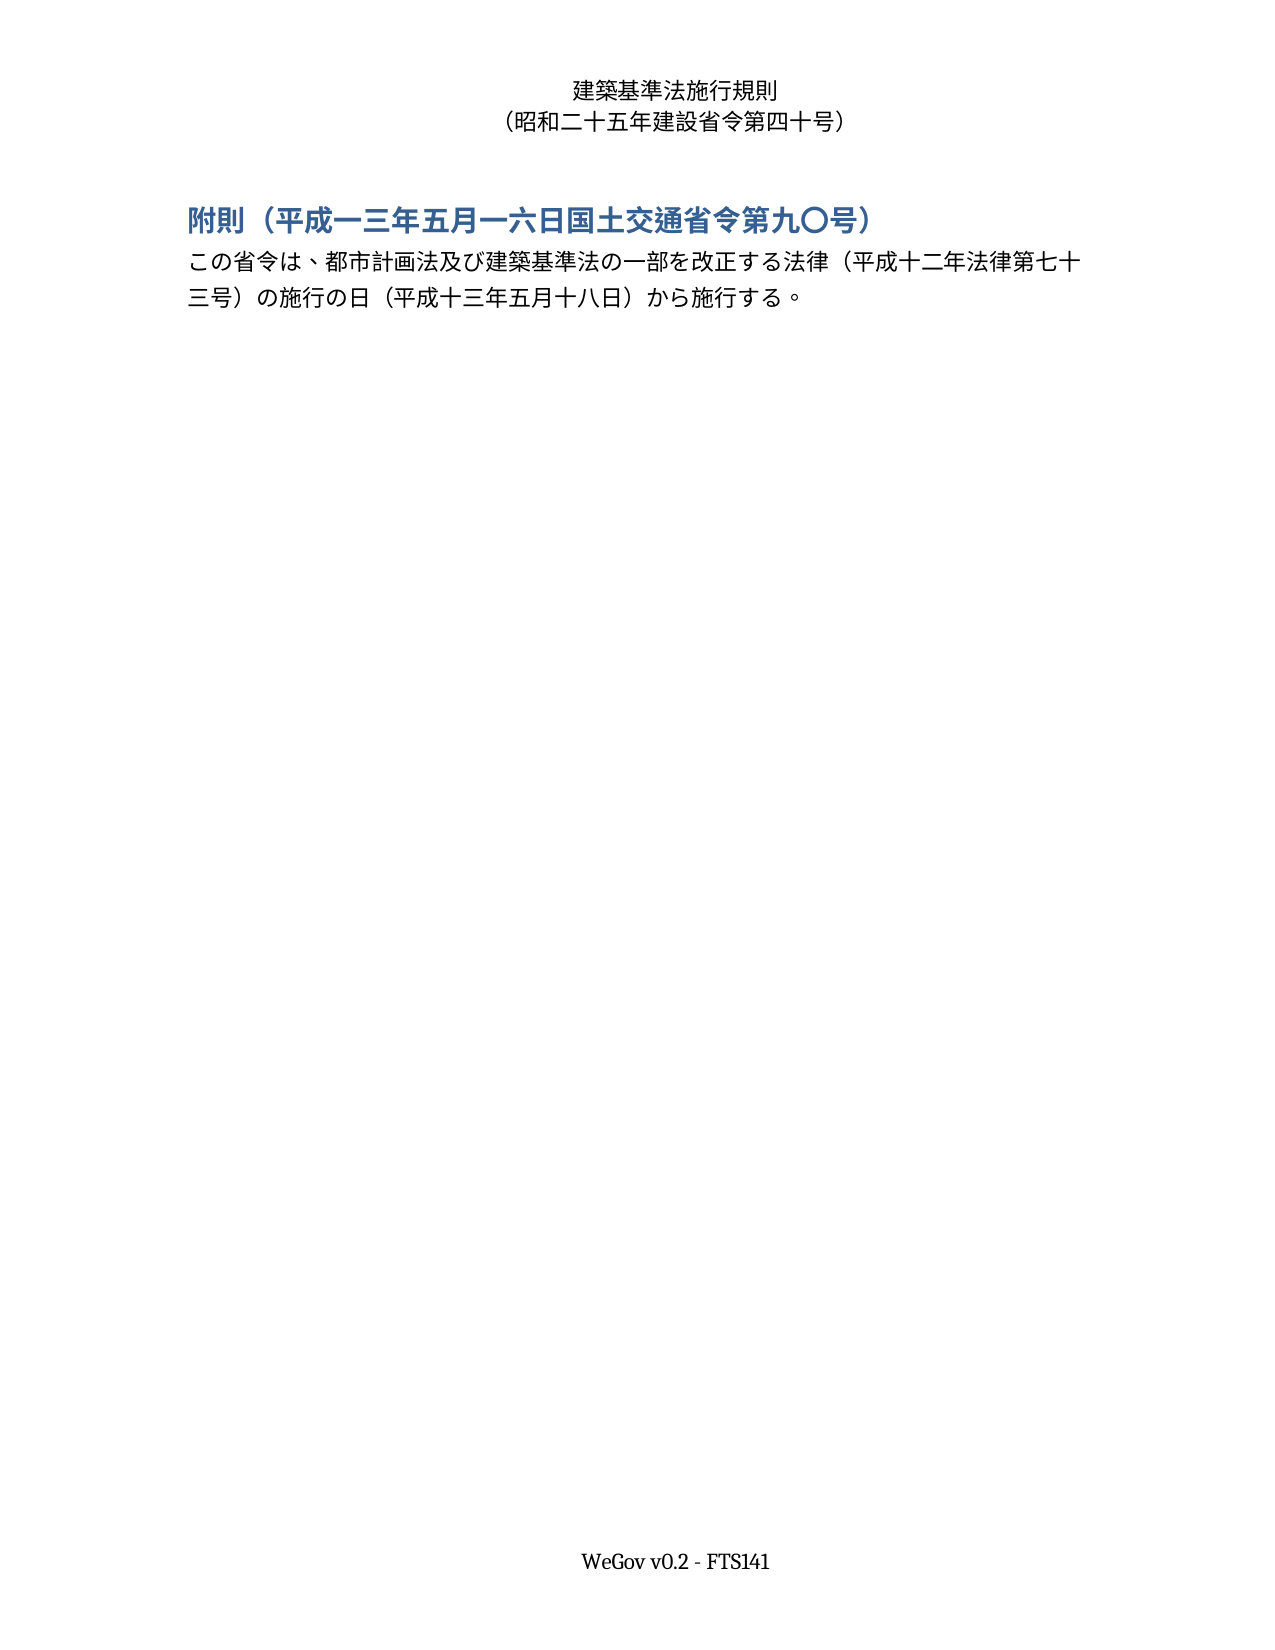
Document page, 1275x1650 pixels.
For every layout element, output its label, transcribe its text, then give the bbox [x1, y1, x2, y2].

subtitle 附則（平成一三年五月一六日国土交通省令第九〇号） [187, 200, 1087, 240]
text この省令は、都市計画法及び建築基準法の一部を改正する法律（平成十二年法律第七十三号）の施行の日（平成十三年五月十八日）から施行する。 [187, 246, 1087, 313]
